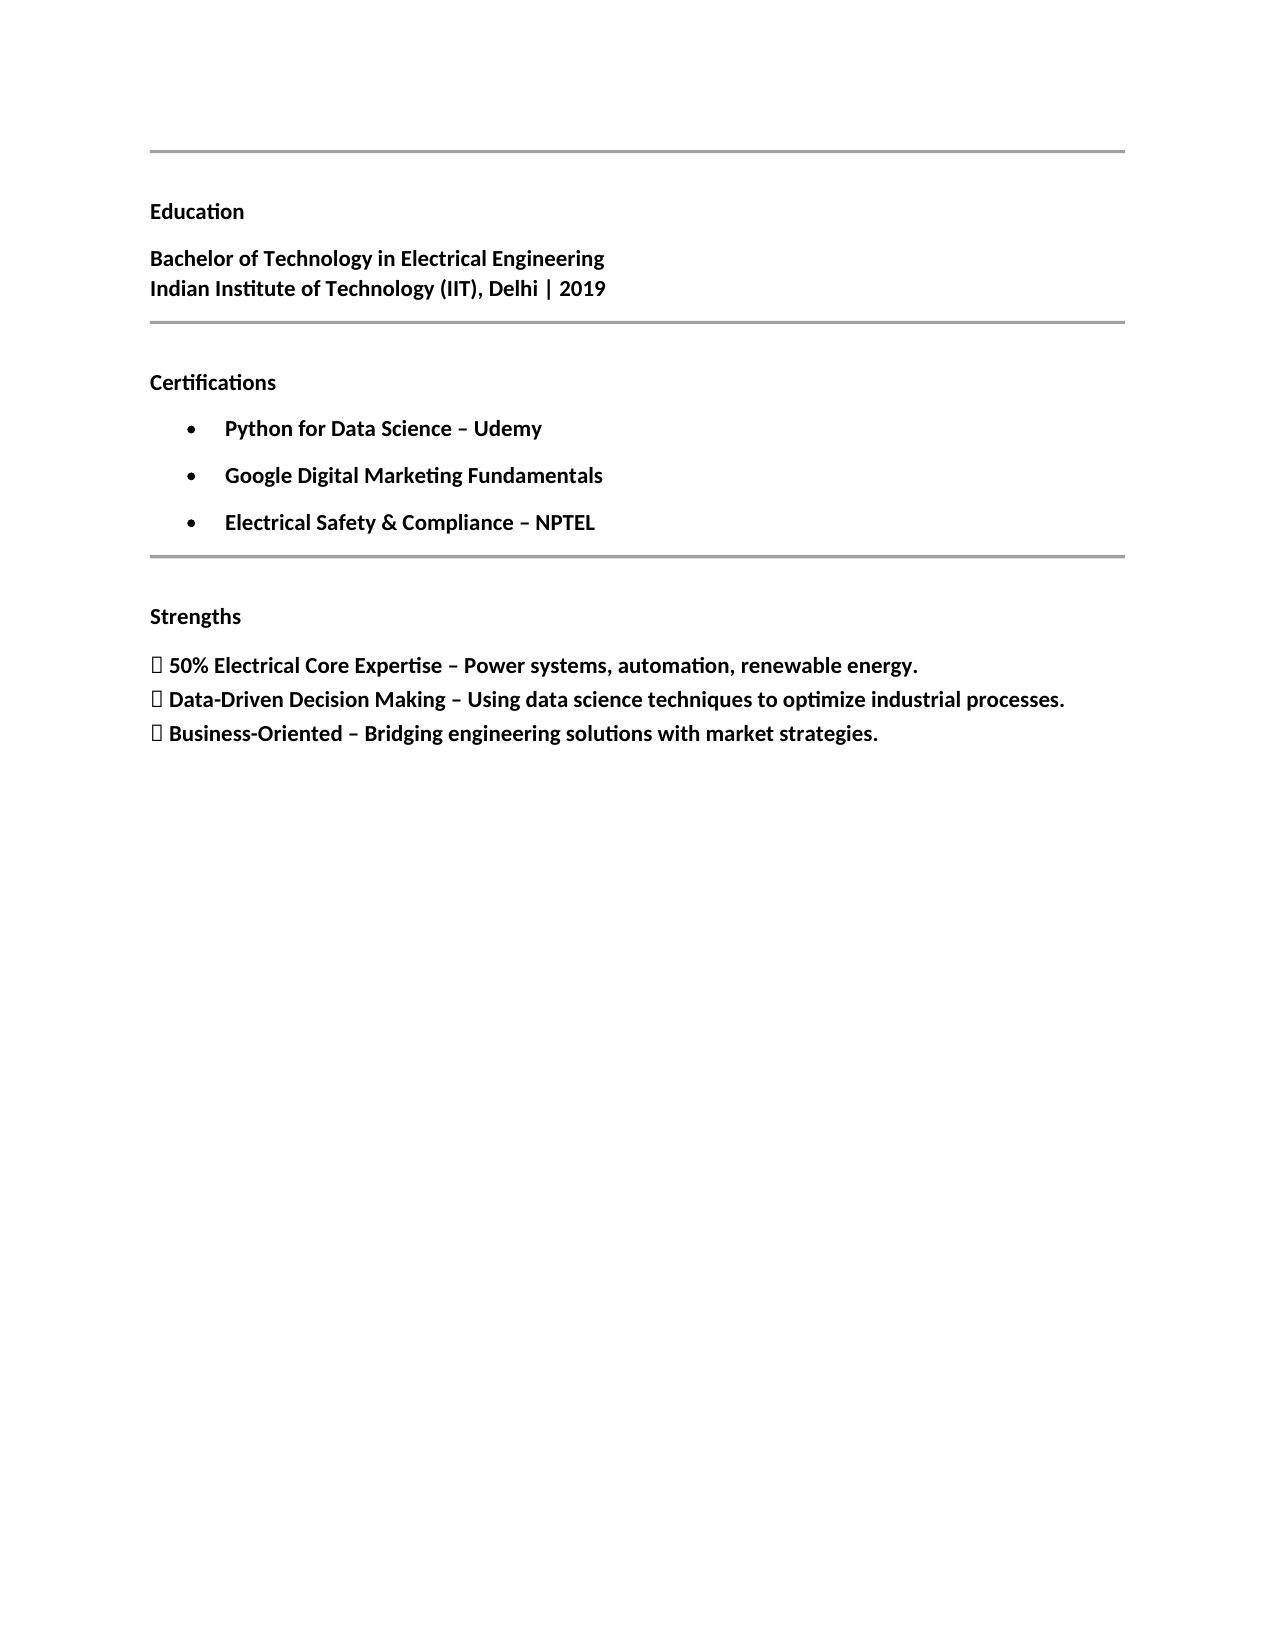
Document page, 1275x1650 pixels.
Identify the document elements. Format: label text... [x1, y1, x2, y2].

text ✅ 50% Electrical Core Expertise – Power systems, automation, renewable energy. ✅ Data-Driven Decision Making – Using data science techniques to optimize industrial processes. ✅ Business-Oriented – Bridging engineering solutions with market strategies. [150, 649, 1125, 748]
list Python for Data Science – Udemy [187, 414, 1125, 443]
list Google Digital Marketing Fundamentals [187, 461, 1125, 489]
text Certifications [150, 368, 1125, 396]
text Bachelor of Technology in Electrical Engineering Indian Institute of Technology (IIT), Delhi | 2019 [150, 244, 1125, 302]
list Electrical Safety & Compliance – NPTEL [187, 508, 1125, 536]
text Education [150, 197, 1125, 225]
text Strengths [150, 602, 1125, 630]
